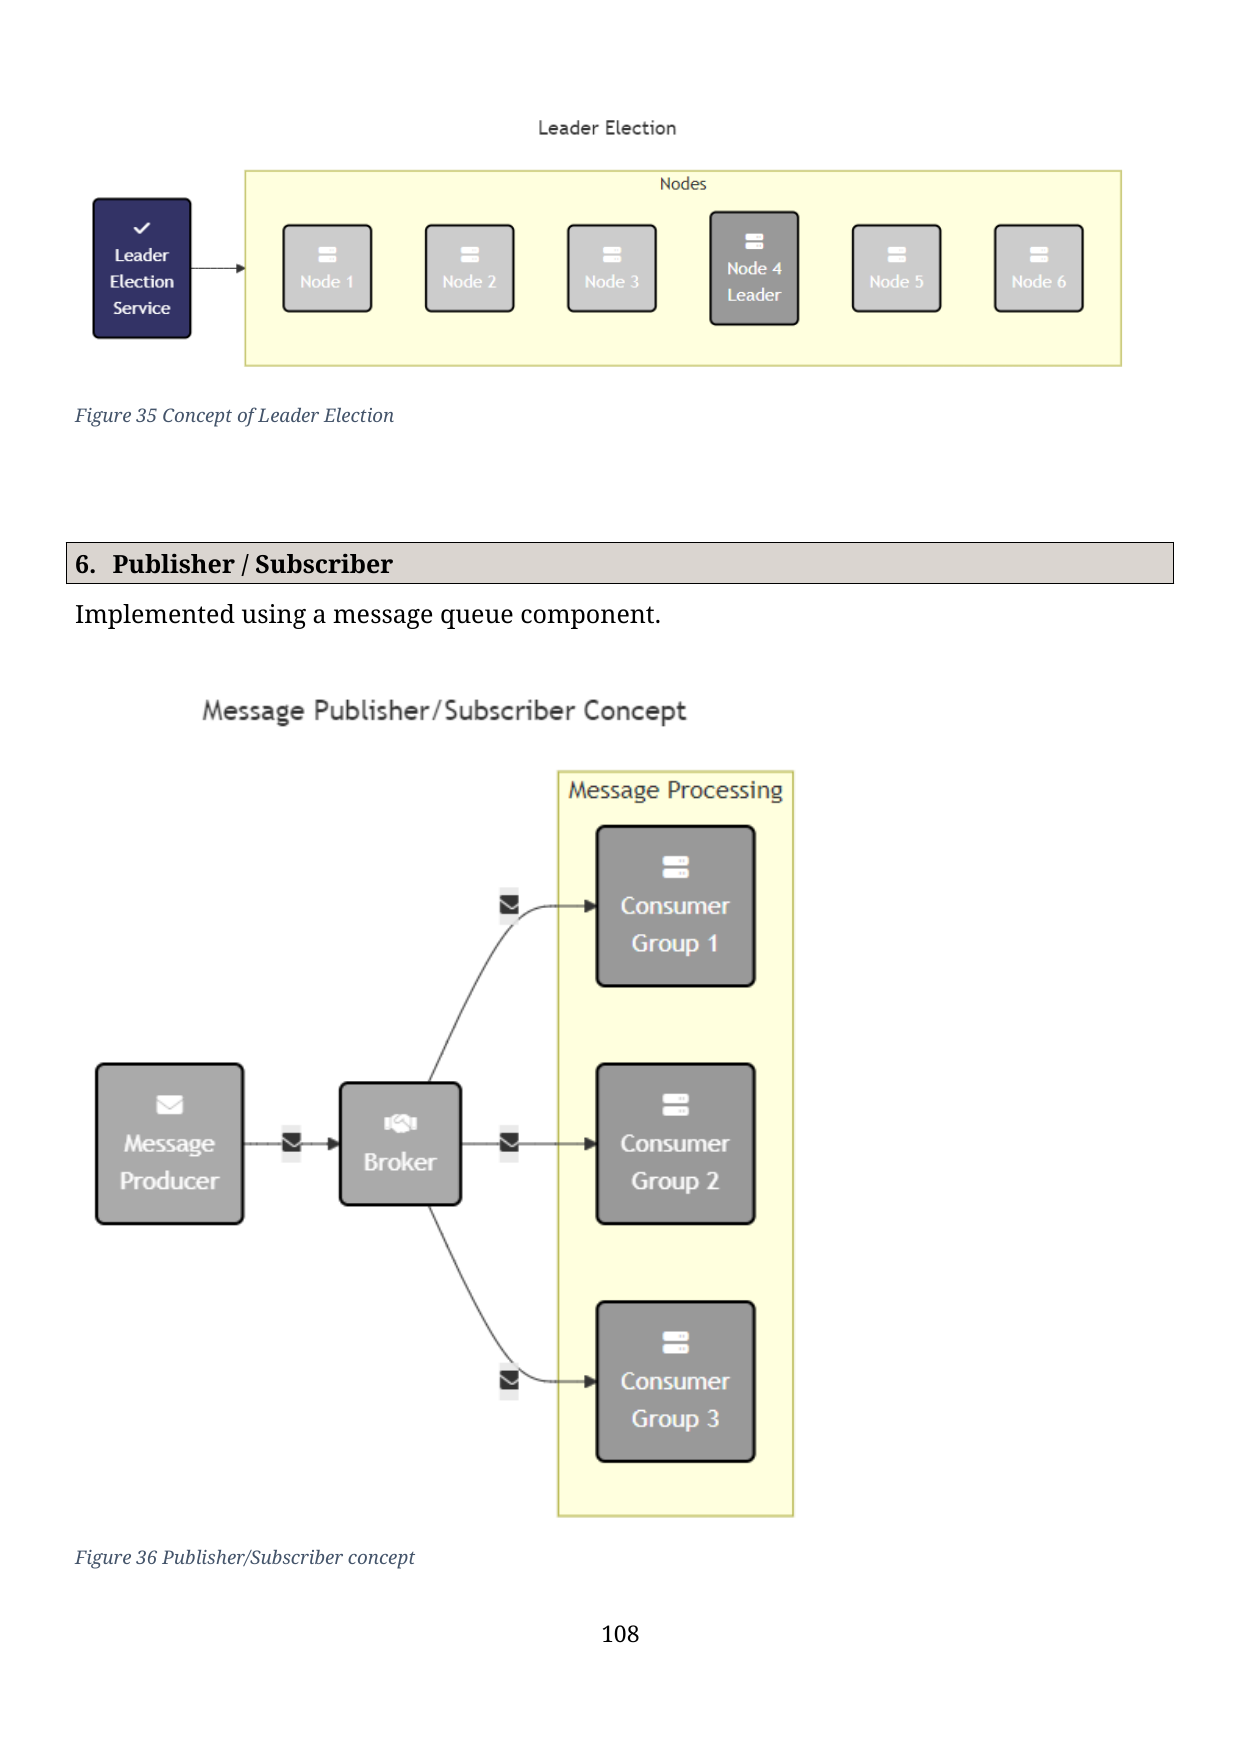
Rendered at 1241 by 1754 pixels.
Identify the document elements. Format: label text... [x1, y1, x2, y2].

text Publisher / Subscriber [67, 543, 1173, 583]
picture [75, 106, 1166, 390]
picture [75, 689, 830, 1532]
text Implemented using a message queue component. [75, 597, 1165, 631]
